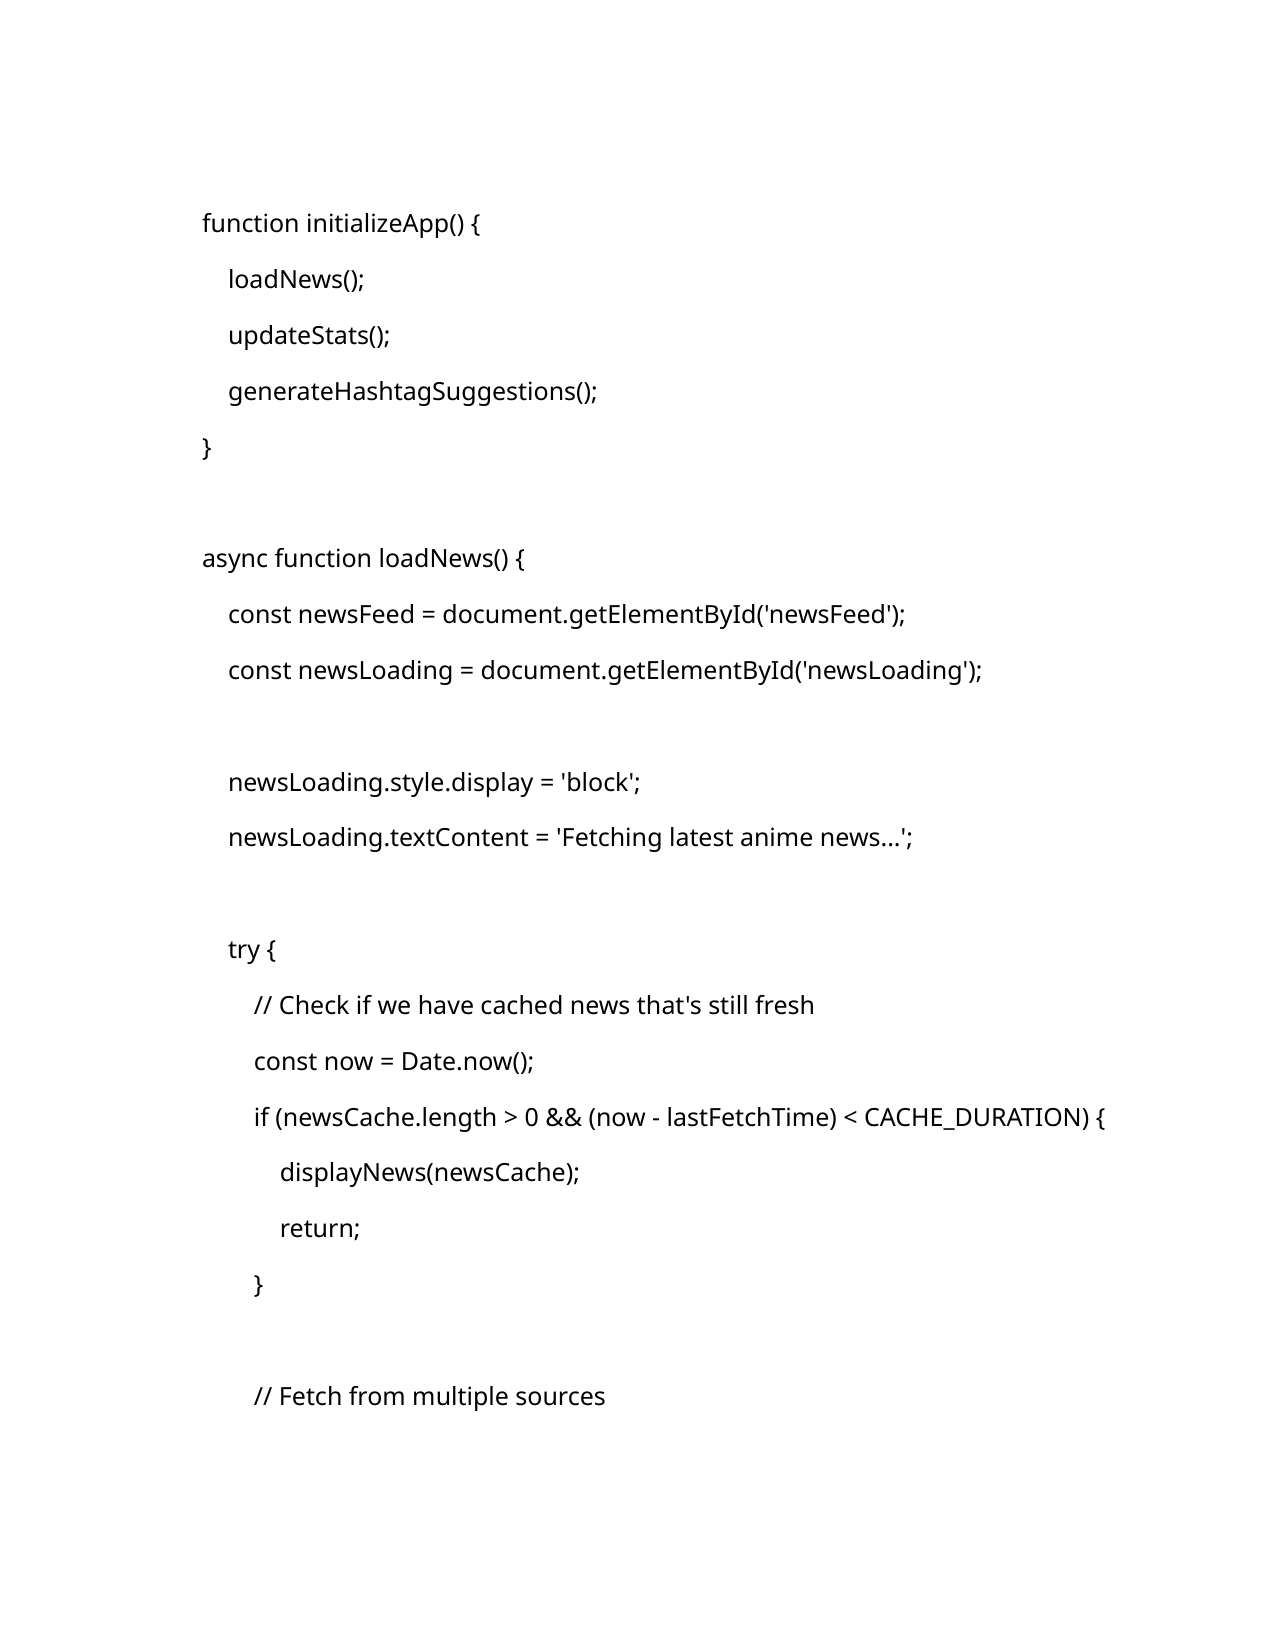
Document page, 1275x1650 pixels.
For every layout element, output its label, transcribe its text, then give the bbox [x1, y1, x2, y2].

text if (newsCache.length > 0 && (now - lastFetchTime) < CACHE_DURATION) { [150, 1099, 1125, 1133]
text try { [150, 932, 1125, 966]
text // Fetch from multiple sources [150, 1378, 1125, 1412]
text displayNews(newsCache); [150, 1155, 1125, 1189]
text } [150, 1267, 1125, 1301]
text const newsFeed = document.getElementById('newsFeed'); [150, 597, 1125, 631]
text updateStats(); [150, 317, 1125, 352]
text newsLoading.style.display = 'block'; [150, 764, 1125, 798]
text const now = Date.now(); [150, 1043, 1125, 1077]
text // Check if we have cached news that's still fresh [150, 987, 1125, 1022]
text loadNews(); [150, 262, 1125, 296]
text } [150, 429, 1125, 463]
text newsLoading.textContent = 'Fetching latest anime news...'; [150, 820, 1125, 854]
text async function loadNews() { [150, 541, 1125, 575]
text return; [150, 1211, 1125, 1245]
text const newsLoading = document.getElementById('newsLoading'); [150, 652, 1125, 687]
text generateHashtagSuggestions(); [150, 373, 1125, 407]
text function initializeApp() { [150, 206, 1125, 240]
